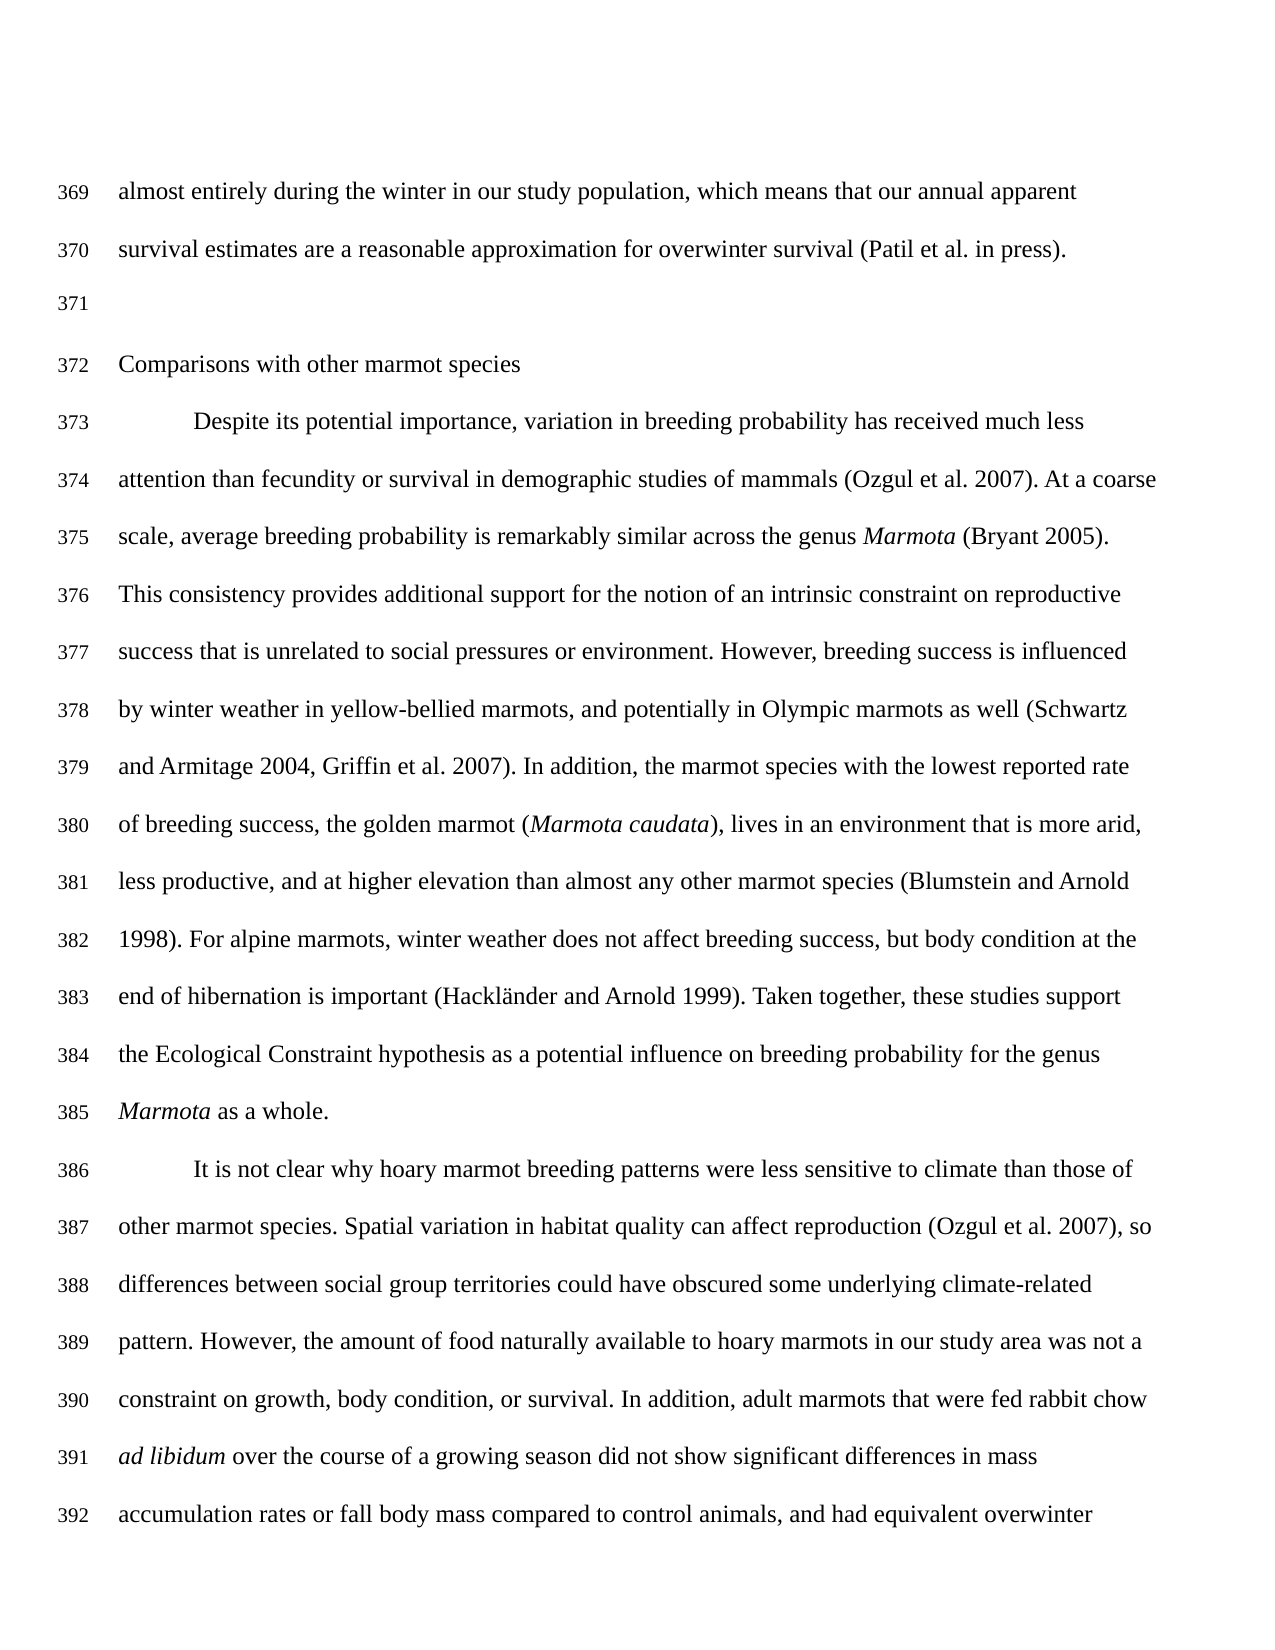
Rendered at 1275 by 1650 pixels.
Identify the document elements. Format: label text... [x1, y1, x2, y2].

text Comparisons with other marmot species [118, 349, 1157, 378]
text Despite its potential importance, variation in breeding probability has received much less attention than fecundity or survival in demographic studies of mammals (Ozgul et al. 2007). At a coarse scale, average breeding probability is remarkably similar across the genus Marmota (Bryant 2005). This consistency provides additional support for the notion of an intrinsic constraint on reproductive success that is unrelated to social pressures or environment. However, breeding success is influenced by winter weather in yellow-bellied marmots, and potentially in Olympic marmots as well (Schwartz and Armitage 2004, Griffin et al. 2007). In addition, the marmot species with the lowest reported rate of breeding success, the golden marmot (Marmota caudata), lives in an environment that is more arid, less productive, and at higher elevation than almost any other marmot species (Blumstein and Arnold 1998). For alpine marmots, winter weather does not affect breeding success, but body condition at the end of hibernation is important (Hackländer and Arnold 1999). Taken together, these studies support the Ecological Constraint hypothesis as a potential influence on breeding probability for the genus Marmota as a whole. [118, 406, 1157, 1125]
